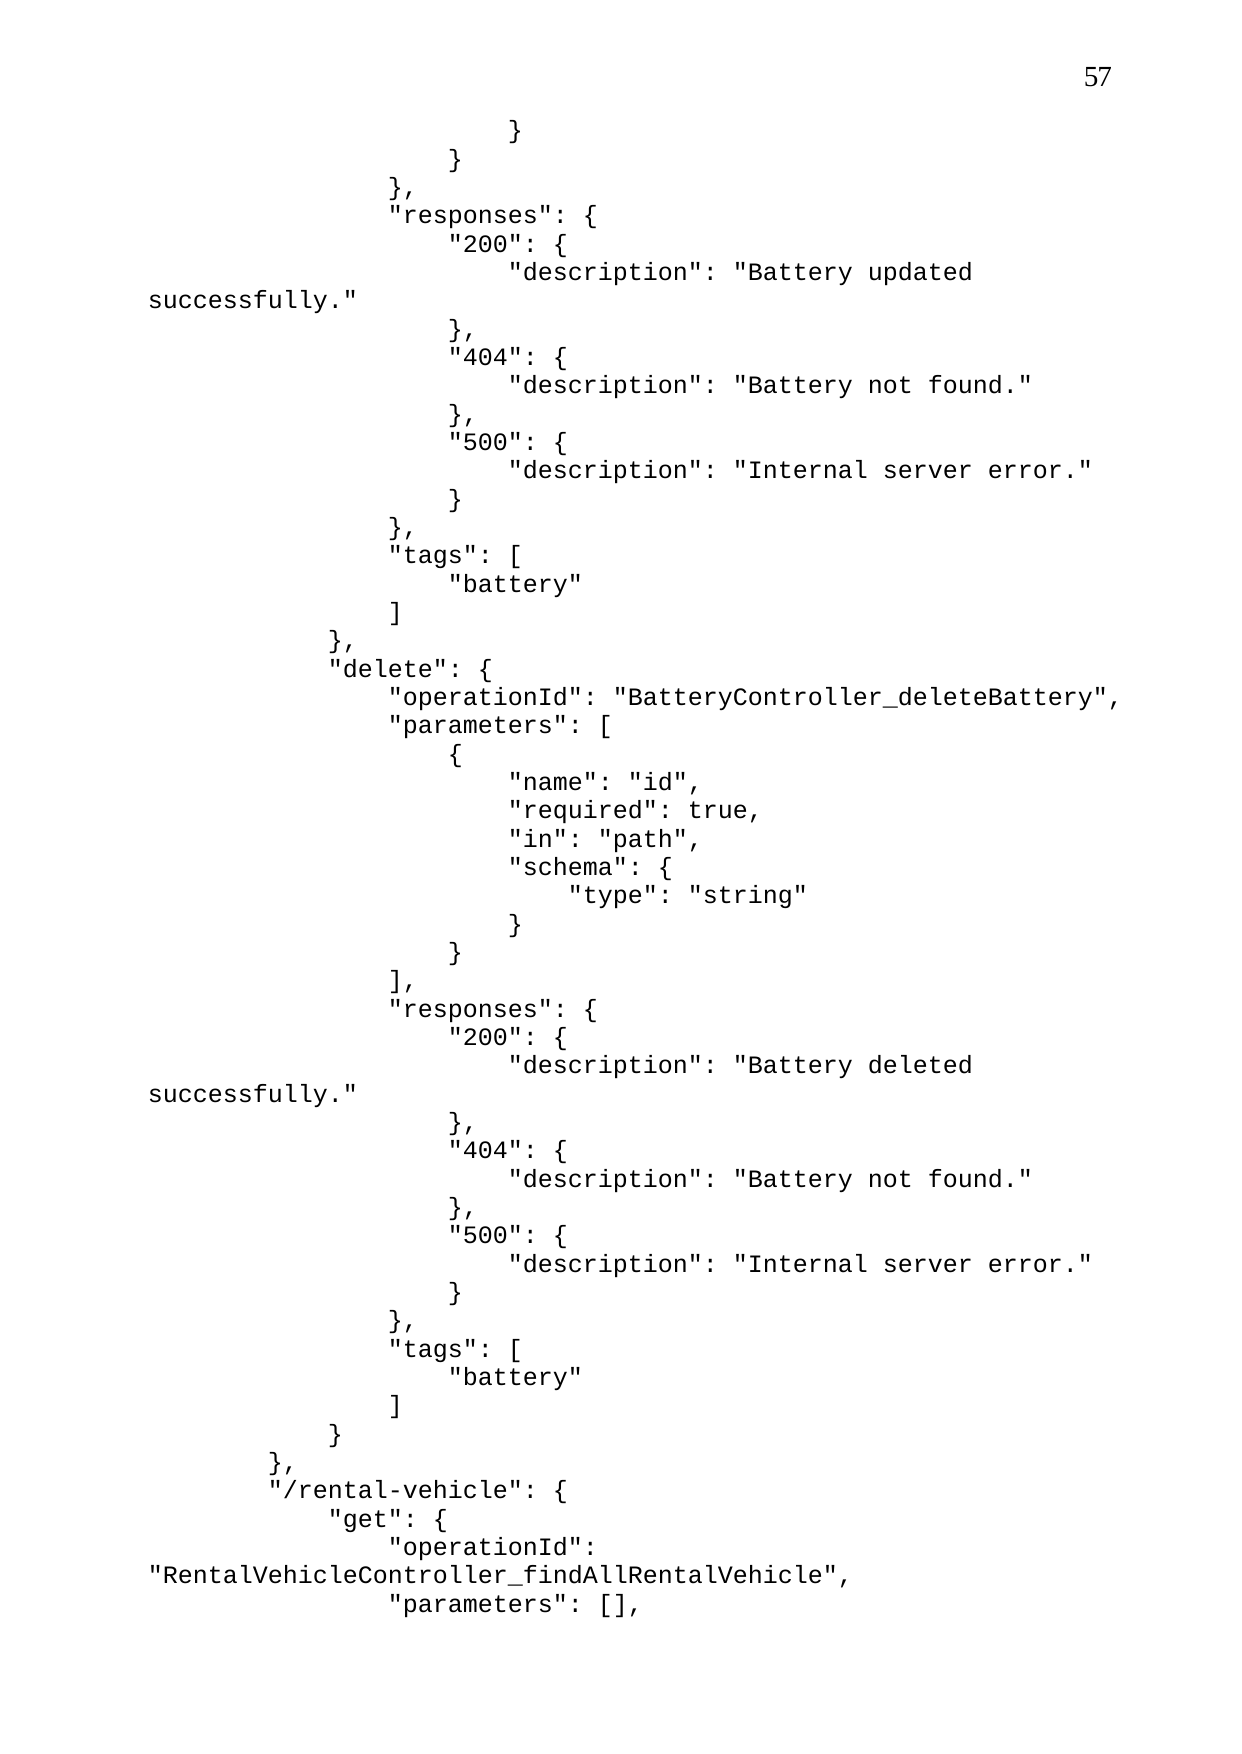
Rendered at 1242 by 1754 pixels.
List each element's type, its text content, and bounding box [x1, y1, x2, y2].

text }, [148, 1110, 1183, 1138]
text }, [148, 1450, 1183, 1478]
text "description": "Battery updated successfully." [148, 260, 1183, 316]
text "tags": [ [148, 543, 1183, 571]
text } [148, 940, 1183, 968]
text "description": "Battery deleted successfully." [148, 1053, 1183, 1110]
text "500": { [148, 1223, 1183, 1251]
text "delete": { [148, 656, 1183, 685]
text "parameters": [ [148, 713, 1183, 741]
text "500": { [148, 430, 1183, 458]
text "tags": [ [148, 1336, 1183, 1365]
text { [148, 741, 1183, 770]
text "description": "Internal server error." [148, 458, 1183, 486]
text "in": "path", [148, 826, 1183, 855]
text }, [148, 515, 1183, 543]
text "operationId": "BatteryController_deleteBattery", [148, 685, 1183, 713]
text "schema": { [148, 855, 1183, 883]
text }, [148, 1195, 1183, 1223]
text "battery" [148, 571, 1183, 600]
text "battery" [148, 1365, 1183, 1393]
text "name": "id", [148, 770, 1183, 798]
text "200": { [148, 1025, 1183, 1053]
text "description": "Battery not found." [148, 1166, 1183, 1195]
text "required": true, [148, 798, 1183, 826]
text "responses": { [148, 996, 1183, 1025]
text } [148, 146, 1183, 175]
text } [148, 911, 1183, 940]
text } [148, 486, 1183, 515]
text } [148, 1421, 1183, 1450]
text "404": { [148, 345, 1183, 373]
text } [148, 118, 1183, 146]
text }, [148, 175, 1183, 203]
text ], [148, 968, 1183, 996]
text "get": { [148, 1506, 1183, 1535]
text "parameters": [], [148, 1591, 1183, 1620]
text "/rental-vehicle": { [148, 1478, 1183, 1506]
text }, [148, 401, 1183, 430]
text ] [148, 600, 1183, 628]
text }, [148, 316, 1183, 345]
text }, [148, 628, 1183, 656]
text "type": "string" [148, 883, 1183, 911]
text "404": { [148, 1138, 1183, 1166]
text ] [148, 1393, 1183, 1421]
text } [148, 1280, 1183, 1308]
text "description": "Internal server error." [148, 1251, 1183, 1280]
text "responses": { [148, 203, 1183, 231]
text }, [148, 1308, 1183, 1336]
text "200": { [148, 231, 1183, 260]
text "operationId": "RentalVehicleController_findAllRentalVehicle", [148, 1535, 1183, 1591]
text "description": "Battery not found." [148, 373, 1183, 401]
